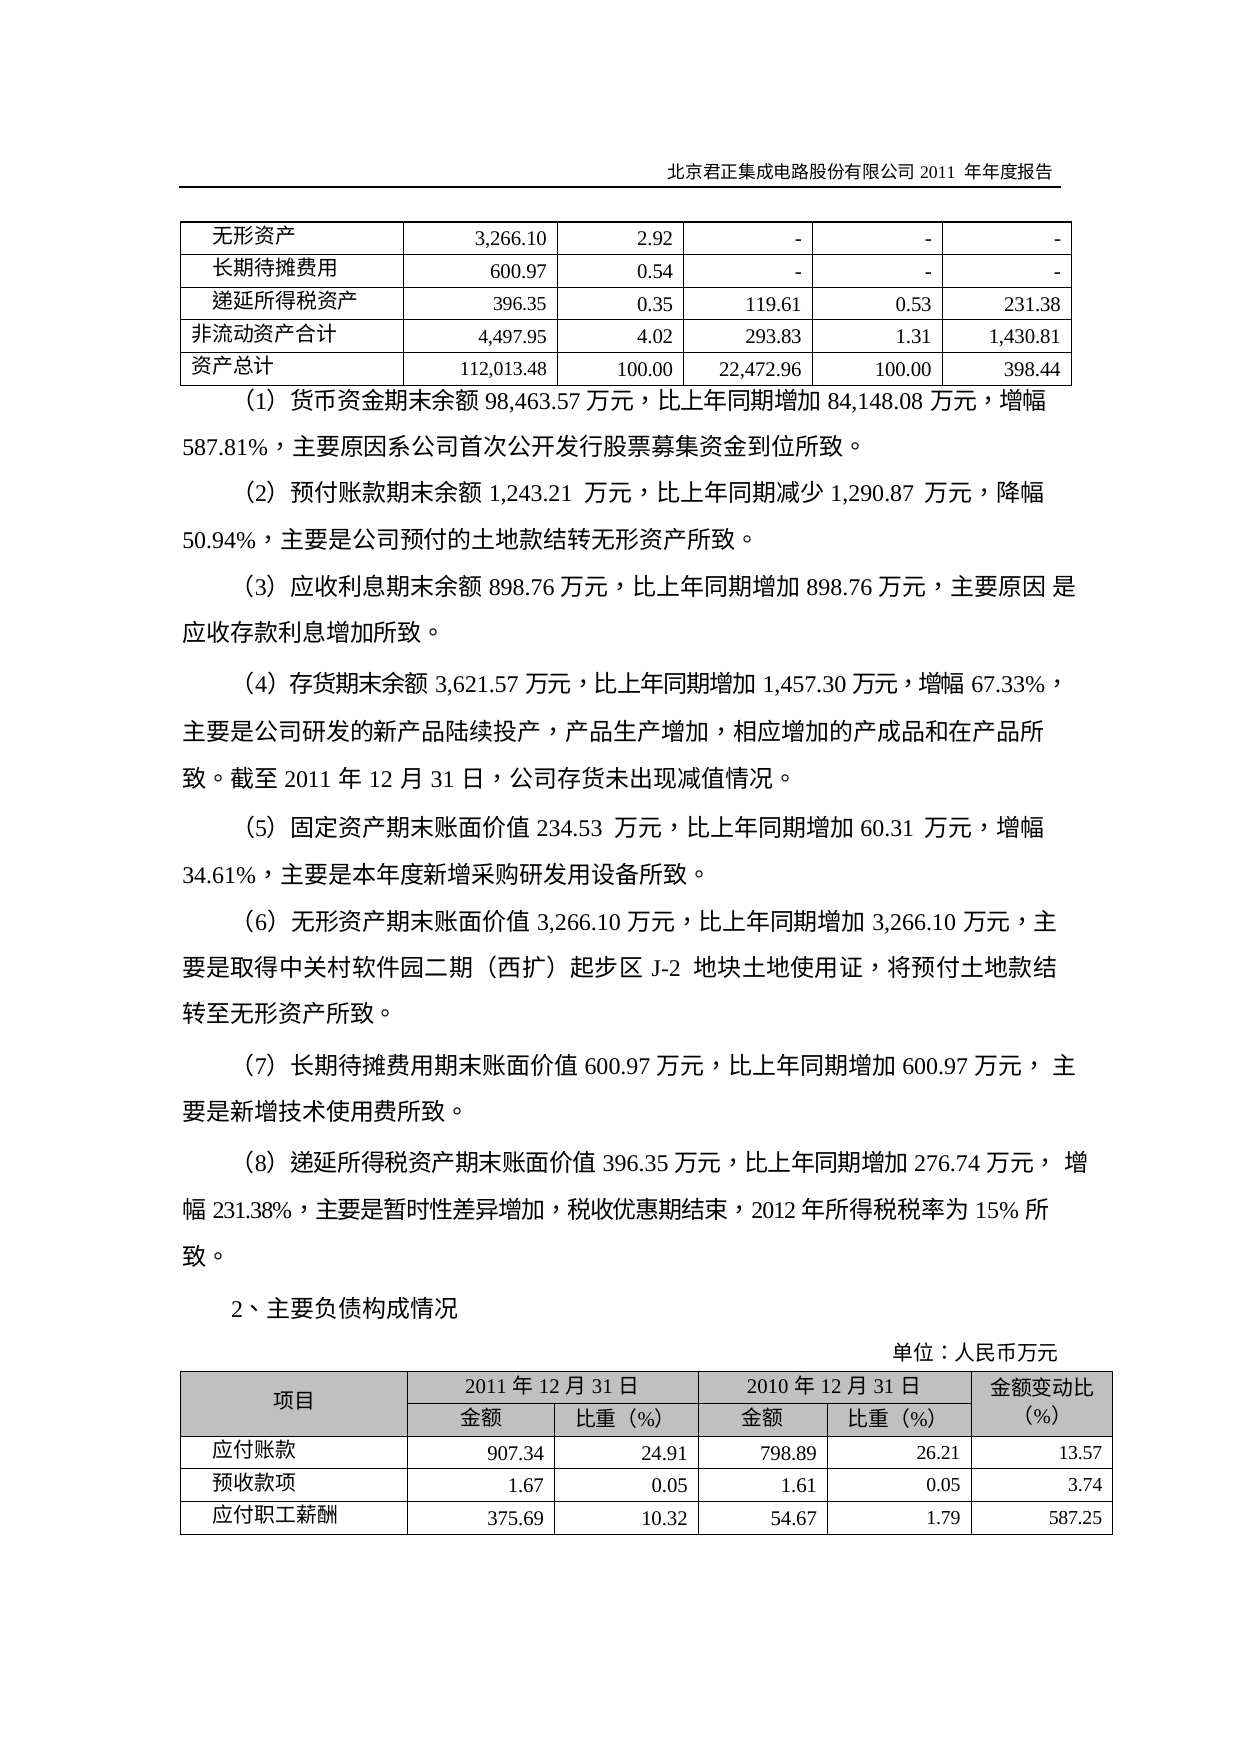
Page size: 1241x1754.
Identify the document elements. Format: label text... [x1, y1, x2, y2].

table_cell 0.05 [555, 1469, 698, 1501]
table_cell 0.53 [813, 288, 942, 319]
table_cell 应付账款 [181, 1437, 407, 1468]
text （4）存货期末余额 3,621.57 万元，比上年同期增加 1,457.30 万元，增幅 67.33%， 主要是公司研发的新产品陆续投产，产品生产增加，相应增加的产成品和在产品所 致。截至 2011 年 12 月 31 日，公司存货未出现减值情况。 [182, 667, 1095, 795]
table_header 项目 [181, 1372, 407, 1436]
text 2、主要负债构成情况 [231, 1291, 1095, 1324]
table_cell 1.31 [813, 320, 942, 352]
table_cell 应付职工薪酬 [181, 1502, 407, 1534]
table_cell 1.61 [699, 1469, 827, 1501]
table_cell 396.35 [404, 288, 557, 319]
text 587.81%，主要原因系公司首次公开发行股票募集资金到位所致。 [182, 429, 1095, 462]
text （6）无形资产期末账面价值 3,266.10 万元，比上年同期增加 3,266.10 万元，主 要是取得中关村软件园二期（西扩）起步区 J-2 地块土地使用证，将预付土地款结 转至无形资产所致。 [182, 905, 1058, 1029]
text （7）长期待摊费用期末账面价值 600.97 万元，比上年同期增加 600.97 万元， 主要是新增技术使用费所致。 [182, 1048, 1095, 1127]
table_cell 4,497.95 [404, 320, 557, 352]
table_cell 231.38 [943, 288, 1071, 319]
table_cell 金额 [408, 1404, 554, 1436]
table_cell 比重（%） [555, 1404, 698, 1436]
table_cell - [684, 255, 812, 287]
table_cell 100.00 [813, 353, 942, 384]
table_cell - [943, 255, 1071, 287]
table_cell 长期待摊费用 [181, 255, 403, 287]
table_cell 4.02 [558, 320, 683, 352]
table_cell 24.91 [555, 1437, 698, 1468]
table_cell 1,430.81 [943, 320, 1071, 352]
table_cell 预收款项 [181, 1469, 407, 1501]
table_cell 10.32 [555, 1502, 698, 1534]
table_cell 非流动资产合计 [181, 320, 403, 352]
table_cell 100.00 [558, 353, 683, 384]
table_header 金额变动比 （%） [972, 1372, 1112, 1436]
table_cell 1.79 [828, 1502, 971, 1534]
table_cell 0.35 [558, 288, 683, 319]
text （8）递延所得税资产期末账面价值 396.35 万元，比上年同期增加 276.74 万元， 增幅 231.38%，主要是暂时性差异增加，税收优惠期结束，2012 年所得税税率为 15% 所致。 [182, 1146, 1095, 1272]
table_cell 112,013.48 [404, 353, 557, 384]
table_cell 13.57 [972, 1437, 1112, 1468]
text （2）预付账款期末余额 1,243.21 万元，比上年同期减少 1,290.87 万元，降幅 [231, 476, 1095, 509]
table_cell 587.25 [972, 1502, 1112, 1534]
table_header 2011 年 12 月 31 日 [408, 1372, 698, 1403]
table_header 3,266.10 [404, 223, 557, 254]
text （5）固定资产期末账面价值 234.53 万元，比上年同期增加 60.31 万元，增幅 [231, 811, 1095, 844]
table_cell - [813, 255, 942, 287]
table_cell 600.97 [404, 255, 557, 287]
table_cell 398.44 [943, 353, 1071, 384]
text 50.94%，主要是公司预付的土地款结转无形资产所致。 [182, 523, 1095, 555]
table_cell 递延所得税资产 [181, 288, 403, 319]
table_header - [813, 223, 942, 254]
table_cell 22,472.96 [684, 353, 812, 384]
table_header - [684, 223, 812, 254]
table_header 2.92 [558, 223, 683, 254]
table_cell 金额 [699, 1404, 827, 1436]
table_cell 0.05 [828, 1469, 971, 1501]
table_cell 293.83 [684, 320, 812, 352]
table_header - [943, 223, 1071, 254]
text 单位：人民币万元 [167, 1338, 1058, 1367]
text 34.61%，主要是本年度新增采购研发用设备所致。 [182, 858, 1095, 891]
table_cell 798.89 [699, 1437, 827, 1468]
table_cell 54.67 [699, 1502, 827, 1534]
table_cell 比重（%） [828, 1404, 971, 1436]
table_cell 375.69 [408, 1502, 554, 1534]
table_cell 1.67 [408, 1469, 554, 1501]
text （1）货币资金期末余额 98,463.57 万元，比上年同期增加 84,148.08 万元，增幅 [231, 386, 1095, 415]
table_cell 资产总计 [181, 353, 403, 384]
table_header 2010 年 12 月 31 日 [699, 1372, 971, 1403]
table_cell 26.21 [828, 1437, 971, 1468]
text （3）应收利息期末余额 898.76 万元，比上年同期增加 898.76 万元，主要原因 是应收存款利息增加所致。 [182, 569, 1095, 648]
table_cell 119.61 [684, 288, 812, 319]
table_cell 3.74 [972, 1469, 1112, 1501]
table_cell 907.34 [408, 1437, 554, 1468]
table_cell 0.54 [558, 255, 683, 287]
table_header 无形资产 [181, 223, 403, 254]
